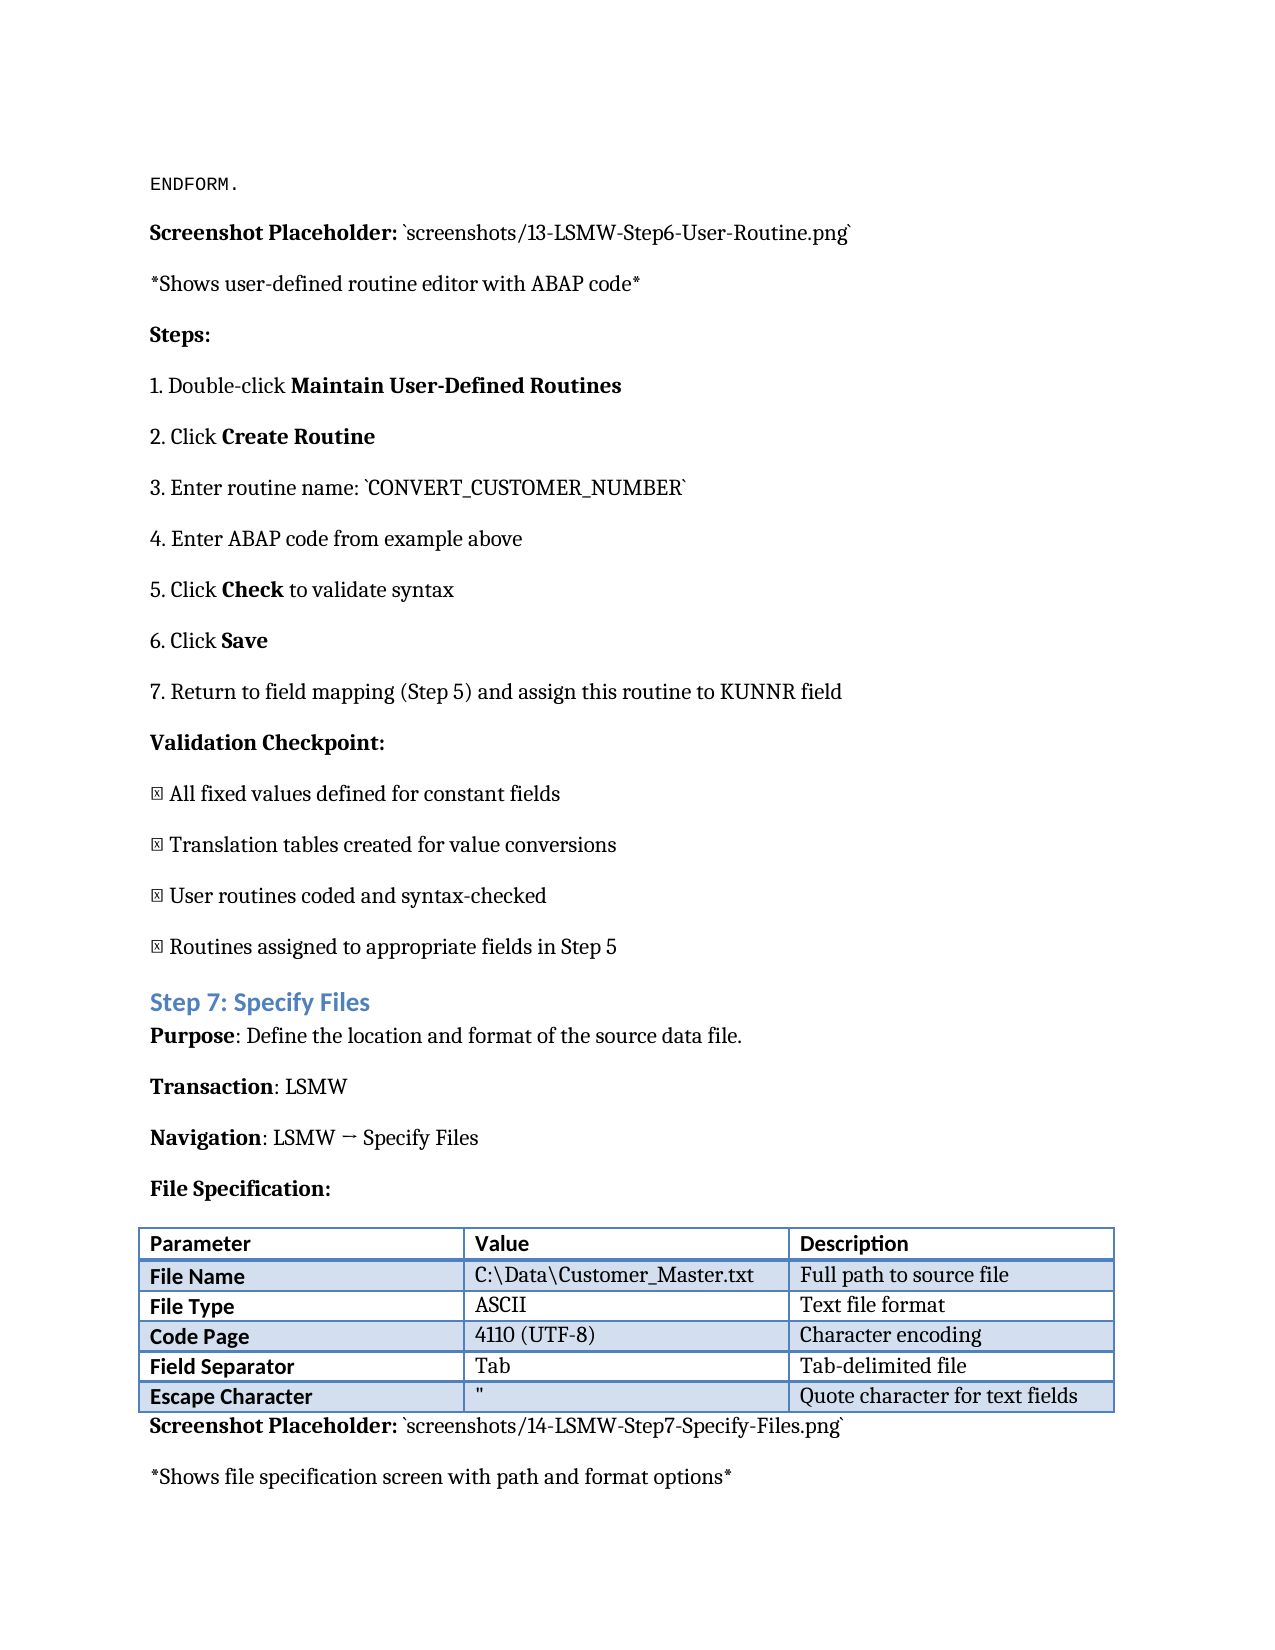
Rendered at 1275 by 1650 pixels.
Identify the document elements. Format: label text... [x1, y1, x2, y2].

table_header Value [465, 1229, 788, 1257]
table_cell File Name [140, 1262, 463, 1290]
text *Shows file specification screen with path and format options* [150, 1464, 1125, 1490]
text Screenshot Placeholder: `screenshots/13-LSMW-Step6-User-Routine.png` [150, 219, 1125, 246]
text Navigation: LSMW → Specify Files [150, 1125, 1125, 1152]
table_header Parameter [140, 1229, 463, 1257]
table_cell Full path to source file [790, 1262, 1113, 1290]
text *Shows user-defined routine editor with ABAP code* [150, 271, 1125, 297]
text 4. Enter ABAP code from example above [150, 526, 1125, 552]
text ✅ User routines coded and syntax-checked [150, 883, 1125, 909]
table_cell File Type [140, 1292, 463, 1320]
table_cell ASCII [465, 1292, 788, 1320]
text Transaction: LSMW [150, 1074, 1125, 1101]
table_cell Text file format [790, 1292, 1113, 1320]
table_cell Tab-delimited file [790, 1353, 1113, 1380]
table_cell " [465, 1383, 788, 1411]
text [150, 150, 1125, 196]
text 3. Enter routine name: `CONVERT_CUSTOMER_NUMBER` [150, 475, 1125, 501]
text ✅ All fixed values defined for constant fields [150, 781, 1125, 807]
table_cell Escape Character [140, 1383, 463, 1411]
text 6. Click Save [150, 628, 1125, 654]
table_cell Code Page [140, 1322, 463, 1350]
text 1. Double-click Maintain User-Defined Routines [150, 373, 1125, 399]
text 2. Click Create Routine [150, 424, 1125, 450]
table_cell 4110 (UTF-8) [465, 1322, 788, 1350]
text 7. Return to field mapping (Step 5) and assign this routine to KUNNR field [150, 679, 1125, 705]
table_header Description [790, 1229, 1113, 1257]
text File Specification: [150, 1176, 1125, 1203]
subtitle Step 7: Specify Files [150, 985, 1125, 1018]
text Screenshot Placeholder: `screenshots/14-LSMW-Step7-Specify-Files.png` [150, 1413, 1125, 1439]
text Purpose: Define the location and format of the source data file. [150, 1023, 1125, 1049]
text Validation Checkpoint: [150, 730, 1125, 756]
table_cell Field Separator [140, 1353, 463, 1380]
table_cell Tab [465, 1353, 788, 1380]
text Steps: [150, 322, 1125, 348]
table_cell Quote character for text fields [790, 1383, 1113, 1411]
text ✅ Routines assigned to appropriate fields in Step 5 [150, 934, 1125, 961]
table_cell C:\Data\Customer_Master.txt [465, 1262, 788, 1290]
table_cell Character encoding [790, 1322, 1113, 1350]
text 5. Click Check to validate syntax [150, 577, 1125, 603]
text ✅ Translation tables created for value conversions [150, 832, 1125, 858]
